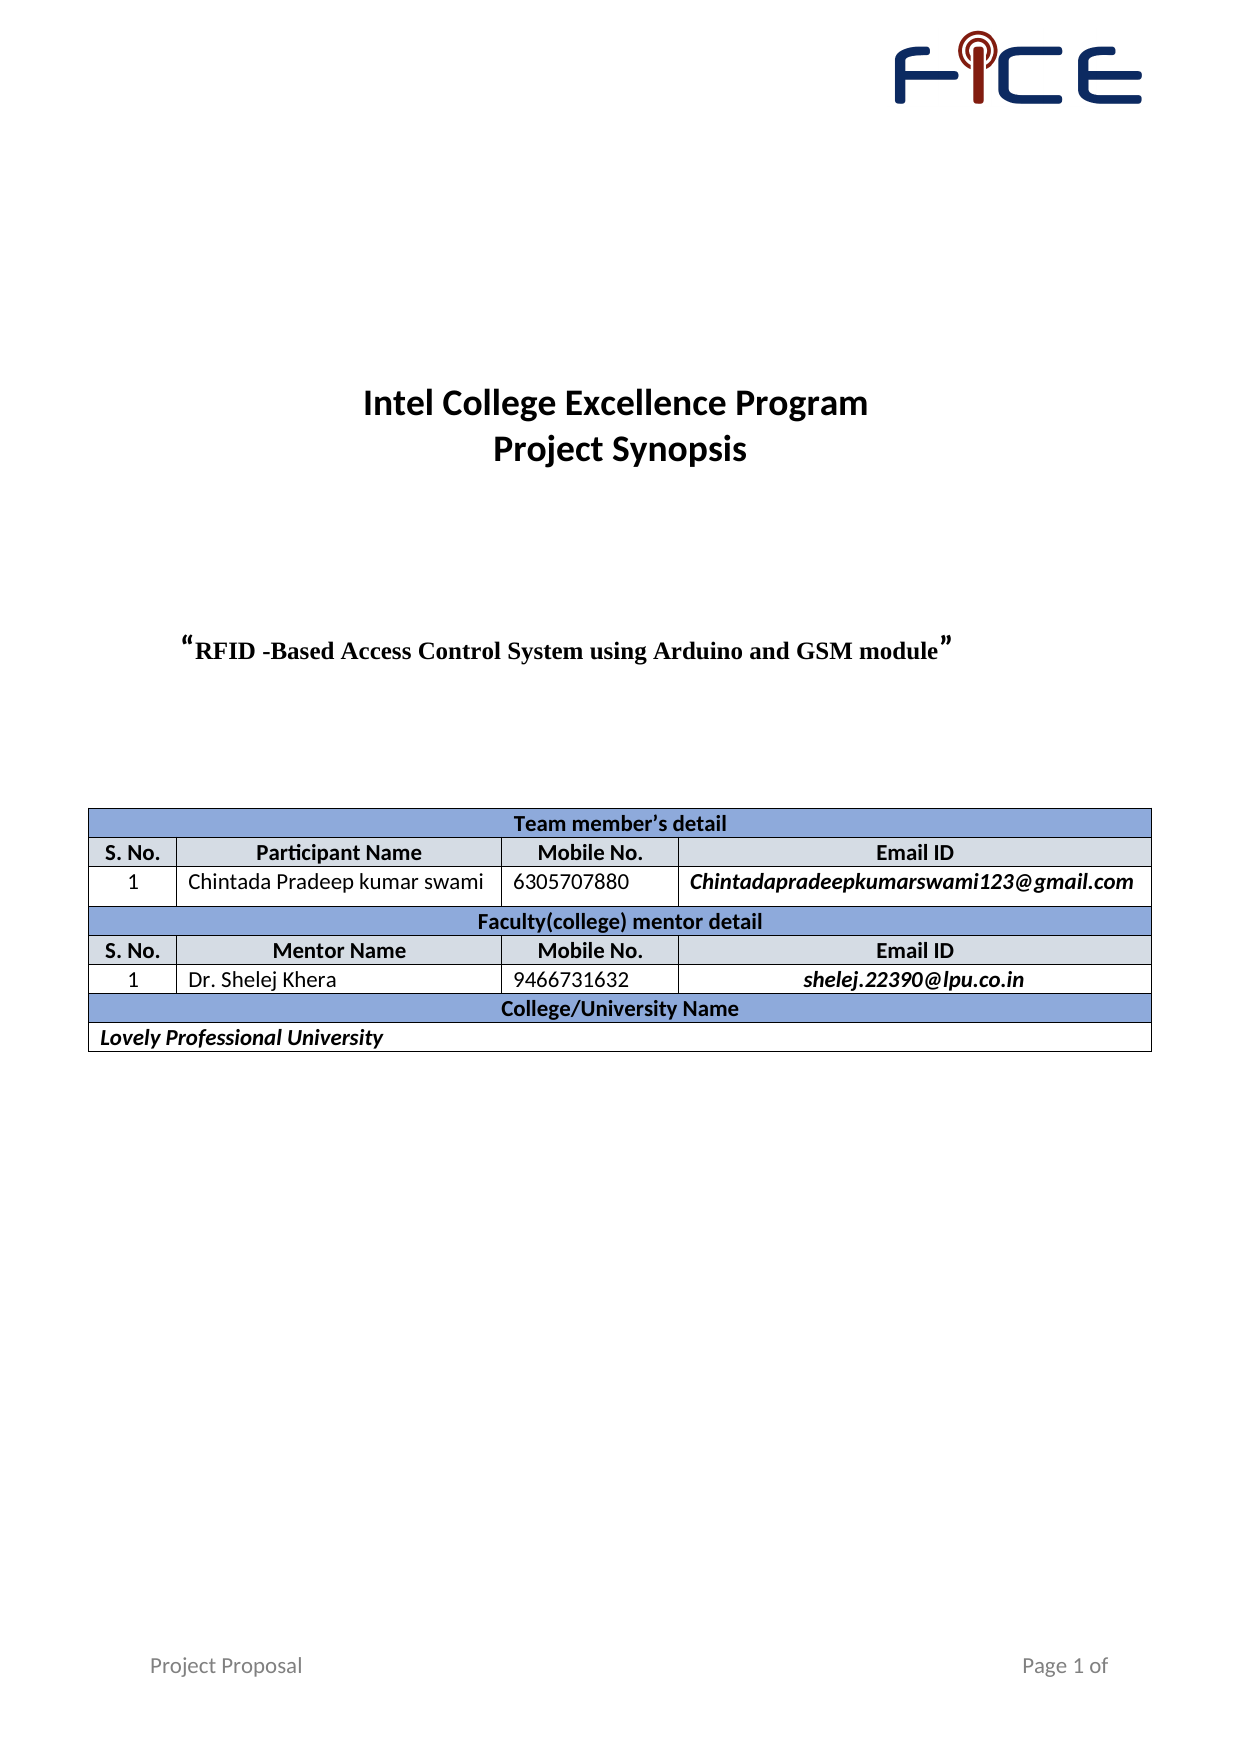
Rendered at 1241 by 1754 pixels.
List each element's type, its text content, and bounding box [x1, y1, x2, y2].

table_cell Email ID [679, 838, 1151, 866]
table_cell 1 [89, 867, 176, 906]
table_cell S. No. [89, 838, 176, 866]
table_cell 1 [89, 965, 176, 993]
table_cell College/University Name [89, 994, 1151, 1022]
table_cell Chintada Pradeep kumar swami [177, 867, 501, 906]
table_cell 6305707880 [502, 867, 678, 906]
table_cell Faculty(college) mentor detail [89, 907, 1151, 935]
table_header Team member’s detail [89, 809, 1151, 837]
table_cell Mobile No. [502, 838, 678, 866]
table_cell Chintadapradeepkumarswami123@gmail.com [679, 867, 1151, 906]
text Intel College Excellence Program Project Synopsis [150, 379, 1090, 471]
table_cell Dr. Shelej Khera [177, 965, 501, 993]
text “RFID -Based Access Control System using Arduino and GSM module” [150, 627, 1090, 668]
table_cell S. No. [89, 936, 176, 964]
picture [886, 28, 1149, 107]
table_cell shelej.22390@lpu.co.in [679, 965, 1151, 993]
table_cell Participant Name [177, 838, 501, 866]
table_cell Mentor Name [177, 936, 501, 964]
table_cell Email ID [679, 936, 1151, 964]
table_cell Mobile No. [502, 936, 678, 964]
table_cell 9466731632 [502, 965, 678, 993]
table_cell Lovely Professional University [89, 1023, 1151, 1051]
